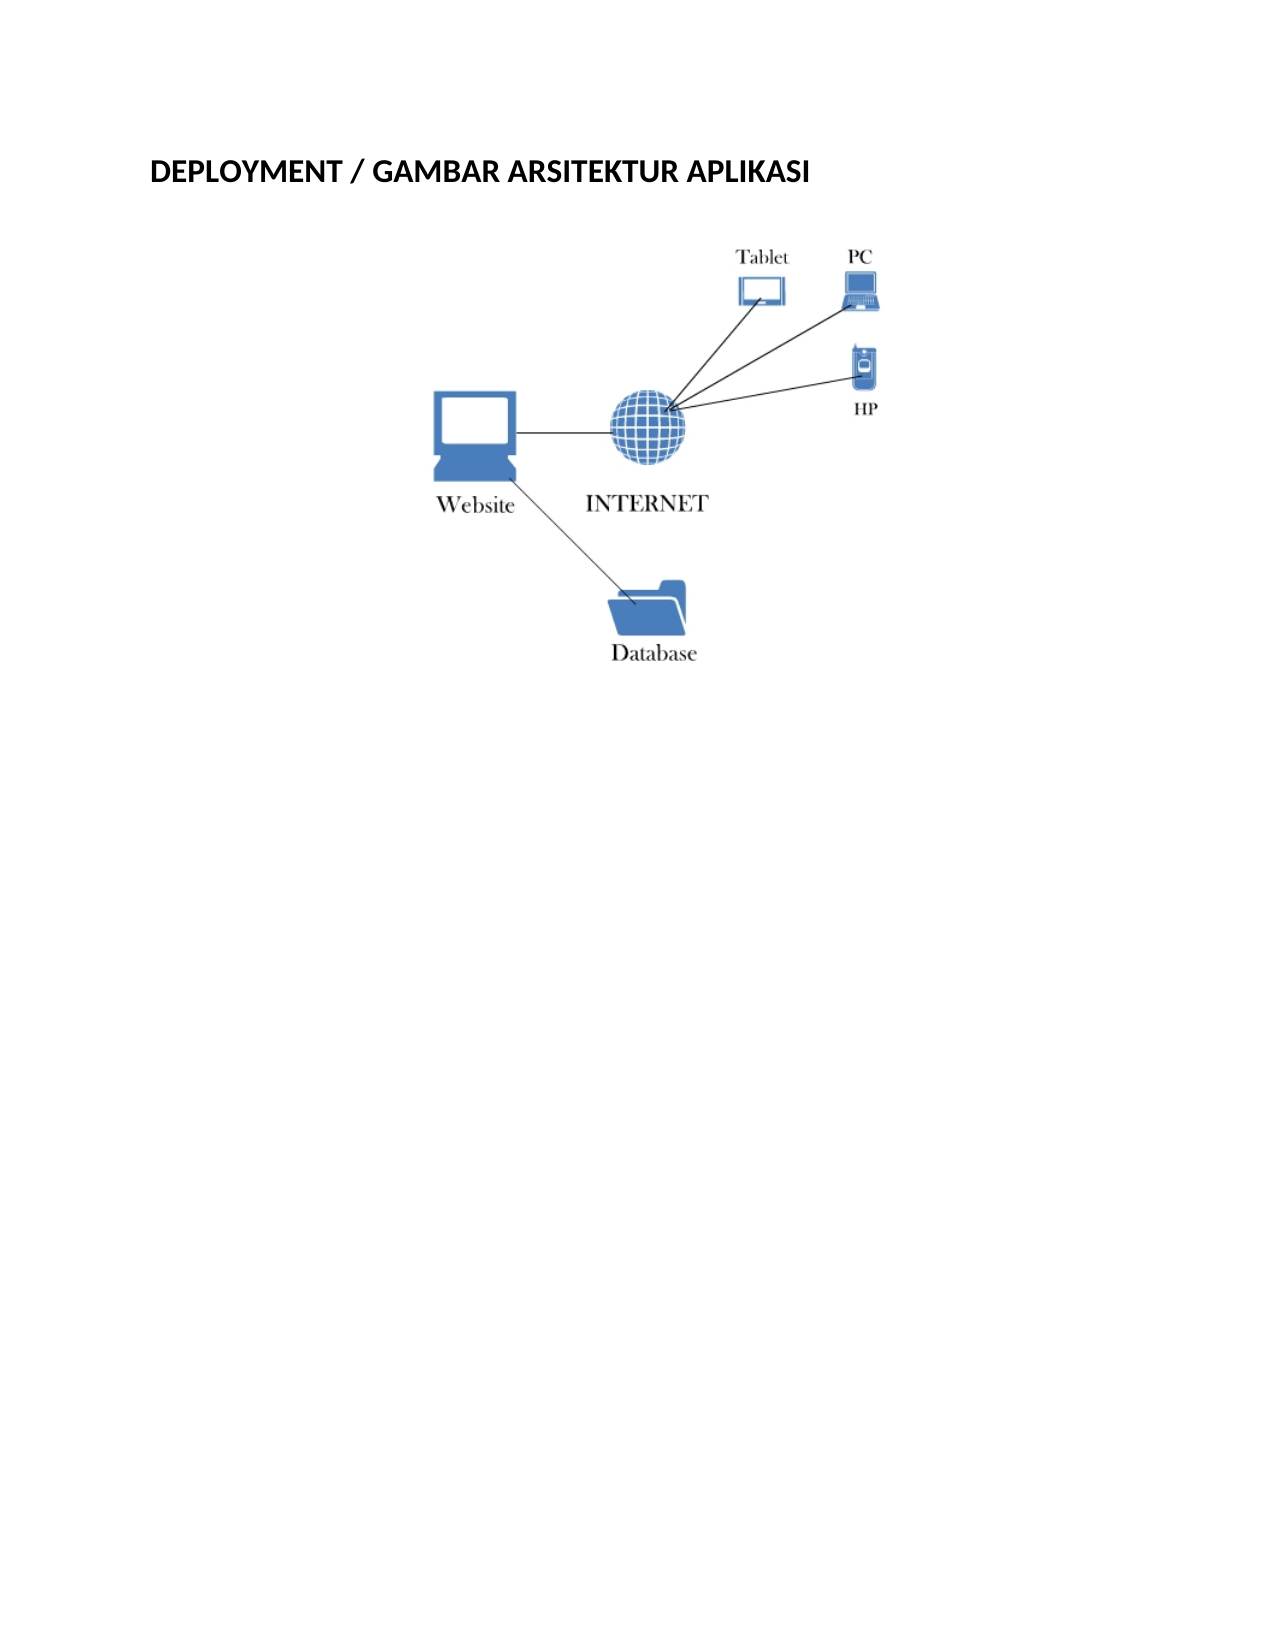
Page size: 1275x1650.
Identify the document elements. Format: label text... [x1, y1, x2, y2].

text DEPLOYMENT / GAMBAR ARSITEKTUR APLIKASI [150, 150, 1125, 191]
picture [307, 210, 968, 691]
